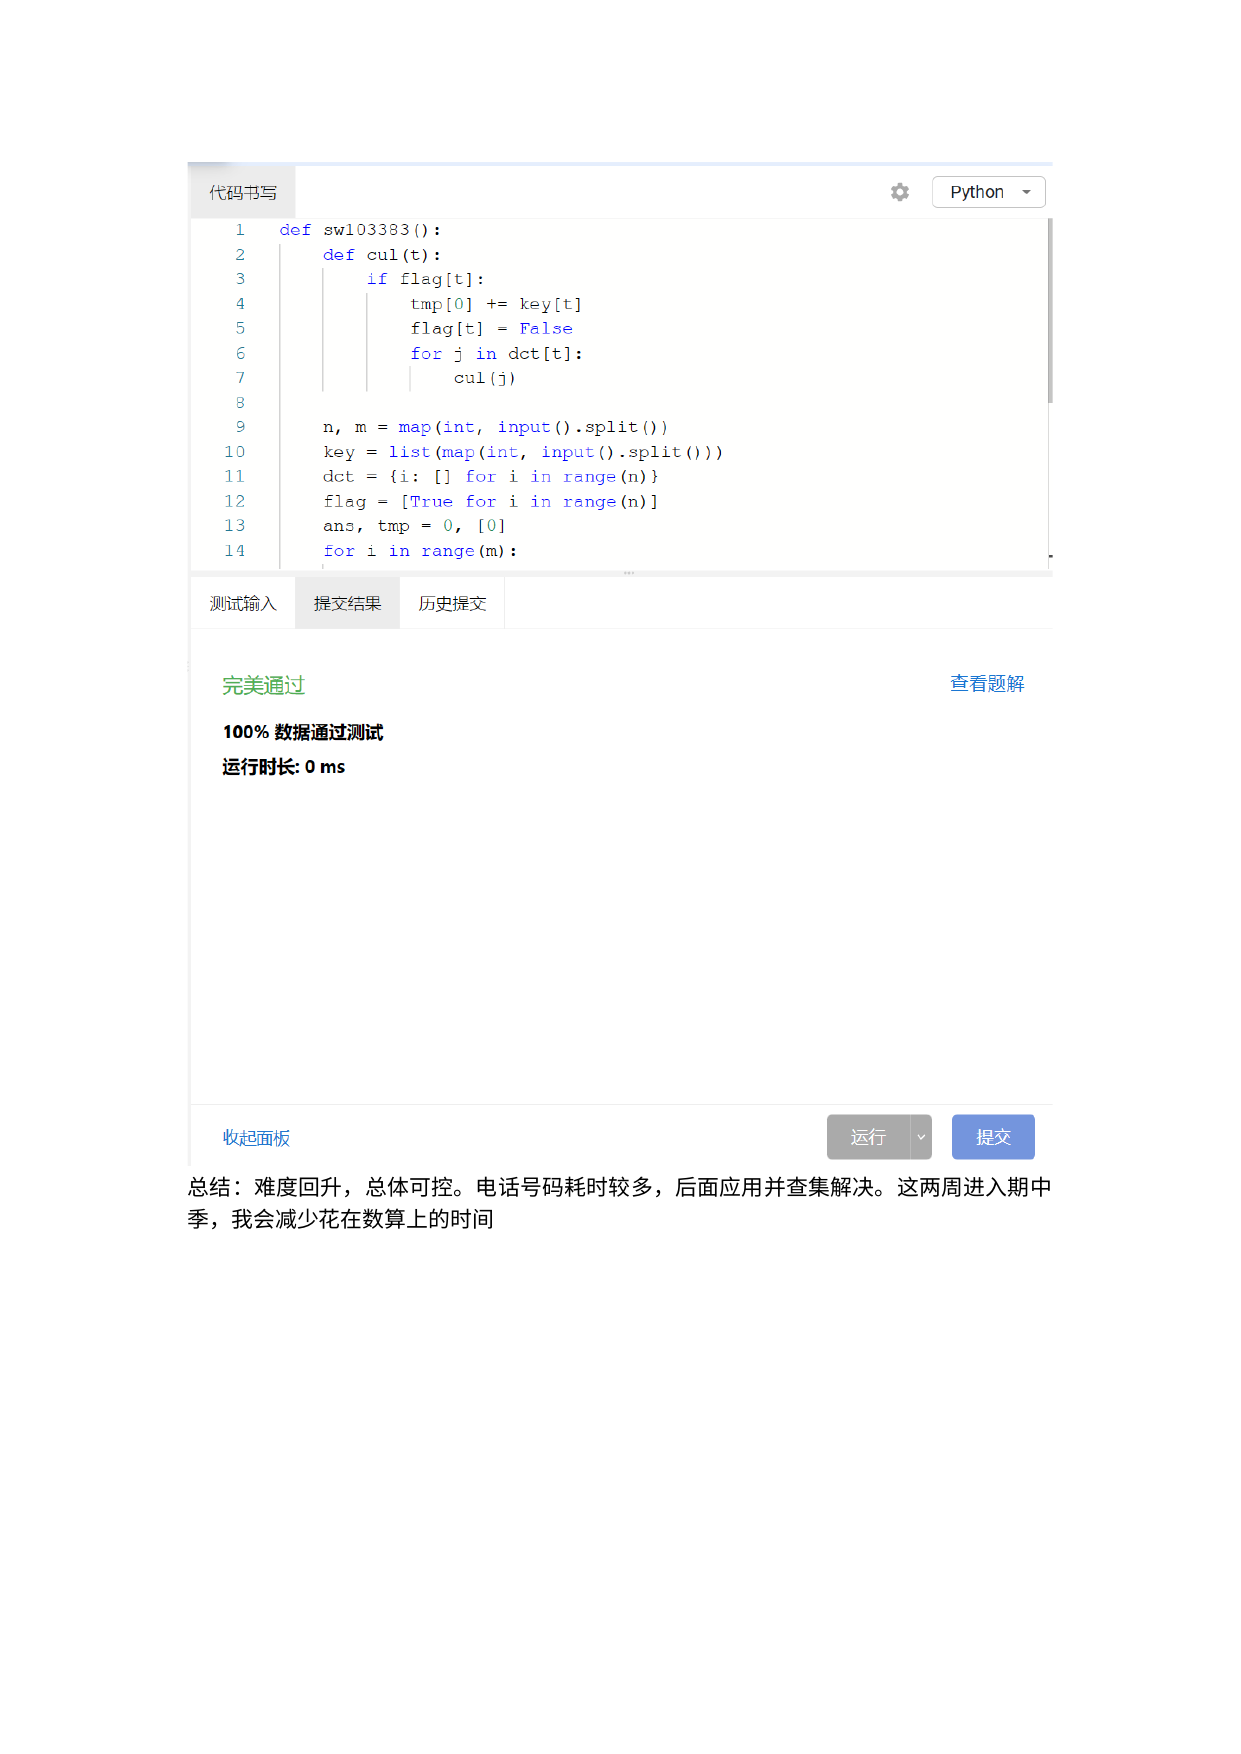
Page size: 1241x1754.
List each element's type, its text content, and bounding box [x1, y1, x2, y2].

text 总结：难度回升，总体可控。电话号码耗时较多，后面应用并查集解决。这两周进入期中季，我会减少花在数算上的时间 [187, 1169, 1053, 1234]
picture [187, 162, 1053, 1166]
